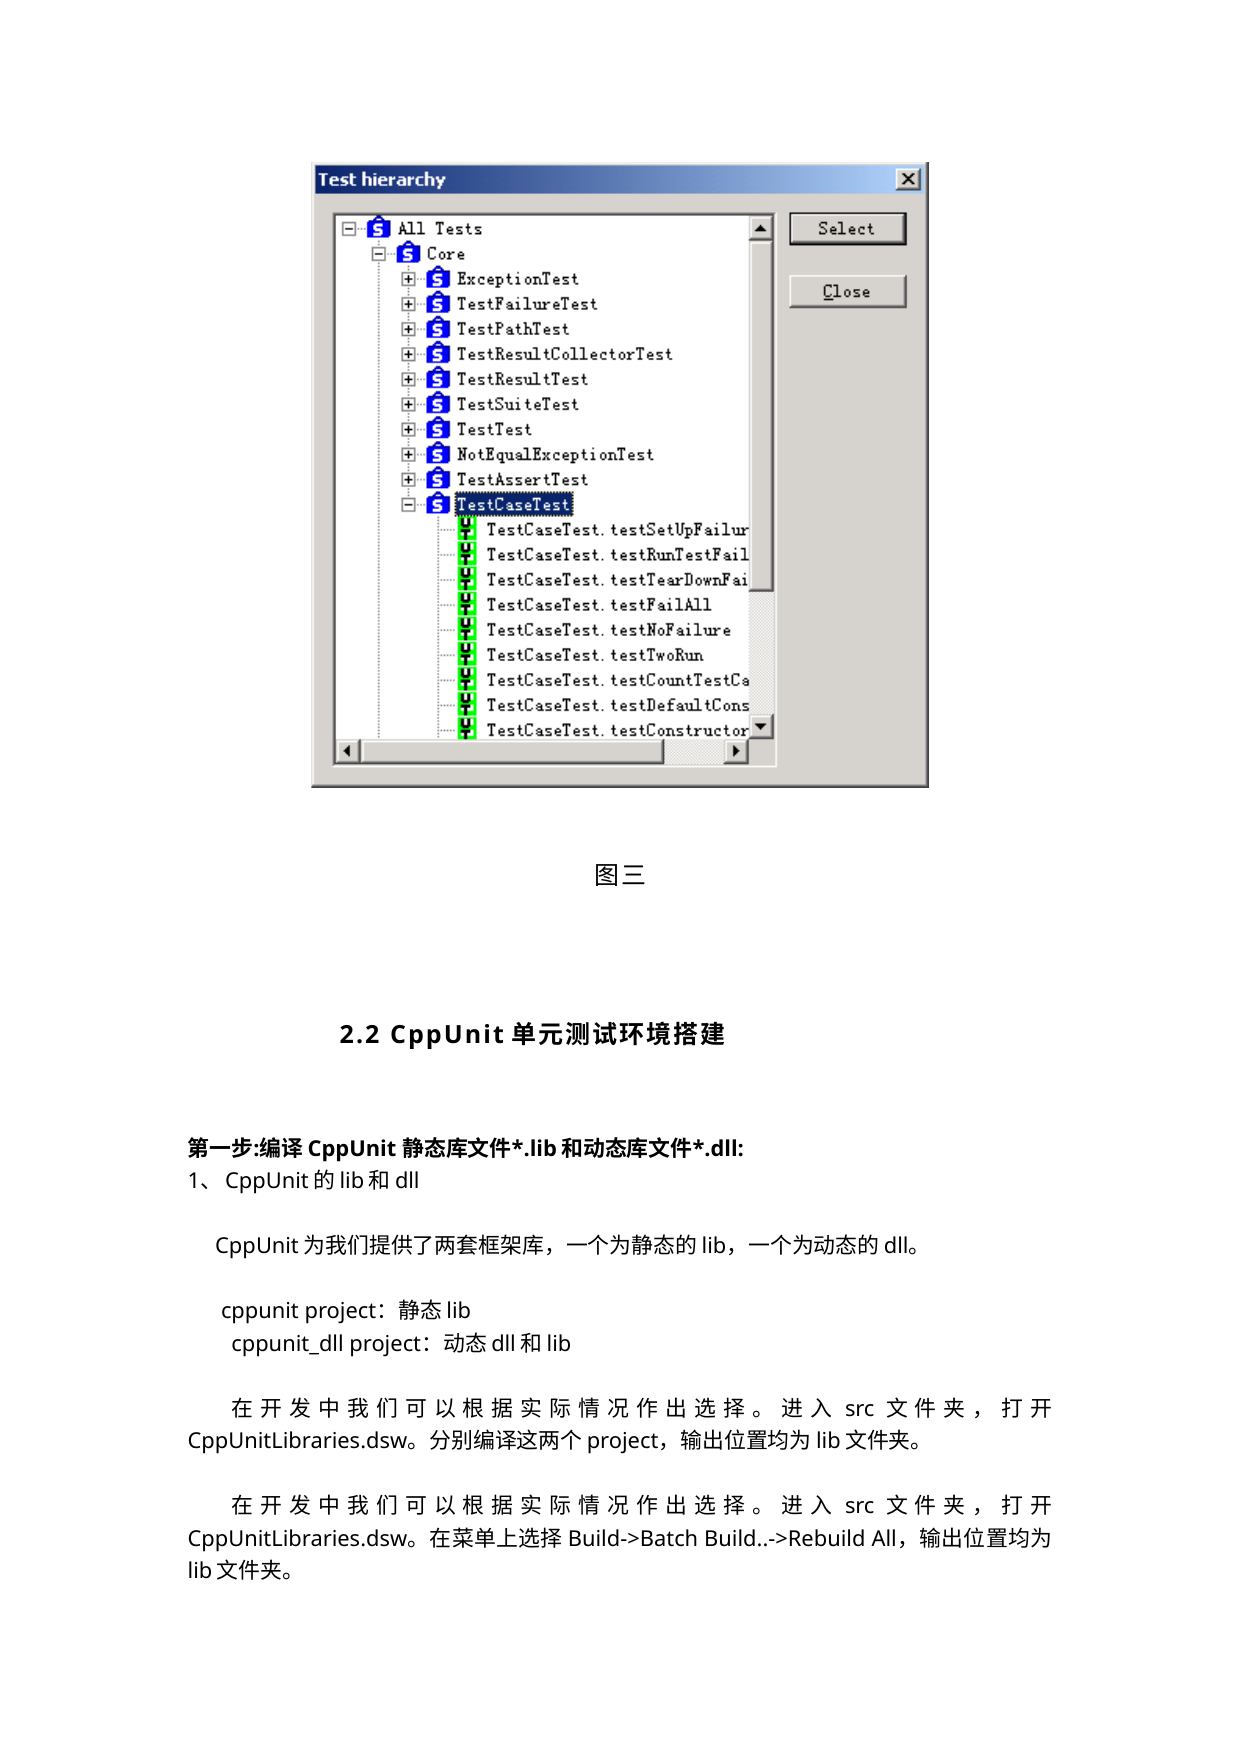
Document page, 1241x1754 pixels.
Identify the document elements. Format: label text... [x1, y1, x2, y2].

text 2.2 CppUnit单元测试环境搭建 [262, 1000, 1053, 1065]
list CppUnit的lib和dll [187, 1163, 1053, 1195]
text CppUnit为我们提供了两套框架库，一个为静态的lib，一个为动态的dll。 [187, 1228, 1053, 1260]
text 在开发中我们可以根据实际情况作出选择。进入src文件夹，打开CppUnitLibraries.dsw。在菜单上选择Build->Batch Build..->Rebuild All，输出位置均为lib文件夹。 [187, 1488, 1053, 1585]
picture [311, 162, 929, 788]
text 第一步:编译CppUnit 静态库文件*.lib和动态库文件*.dll: [187, 1130, 1053, 1163]
text cppunit project：静态lib [187, 1293, 1053, 1325]
text cppunit_dll project：动态dll和lib [187, 1325, 1053, 1358]
text 在开发中我们可以根据实际情况作出选择。进入src文件夹，打开CppUnitLibraries.dsw。分别编译这两个project，输出位置均为lib文件夹。 [187, 1390, 1053, 1455]
text 图三 [187, 841, 1053, 906]
